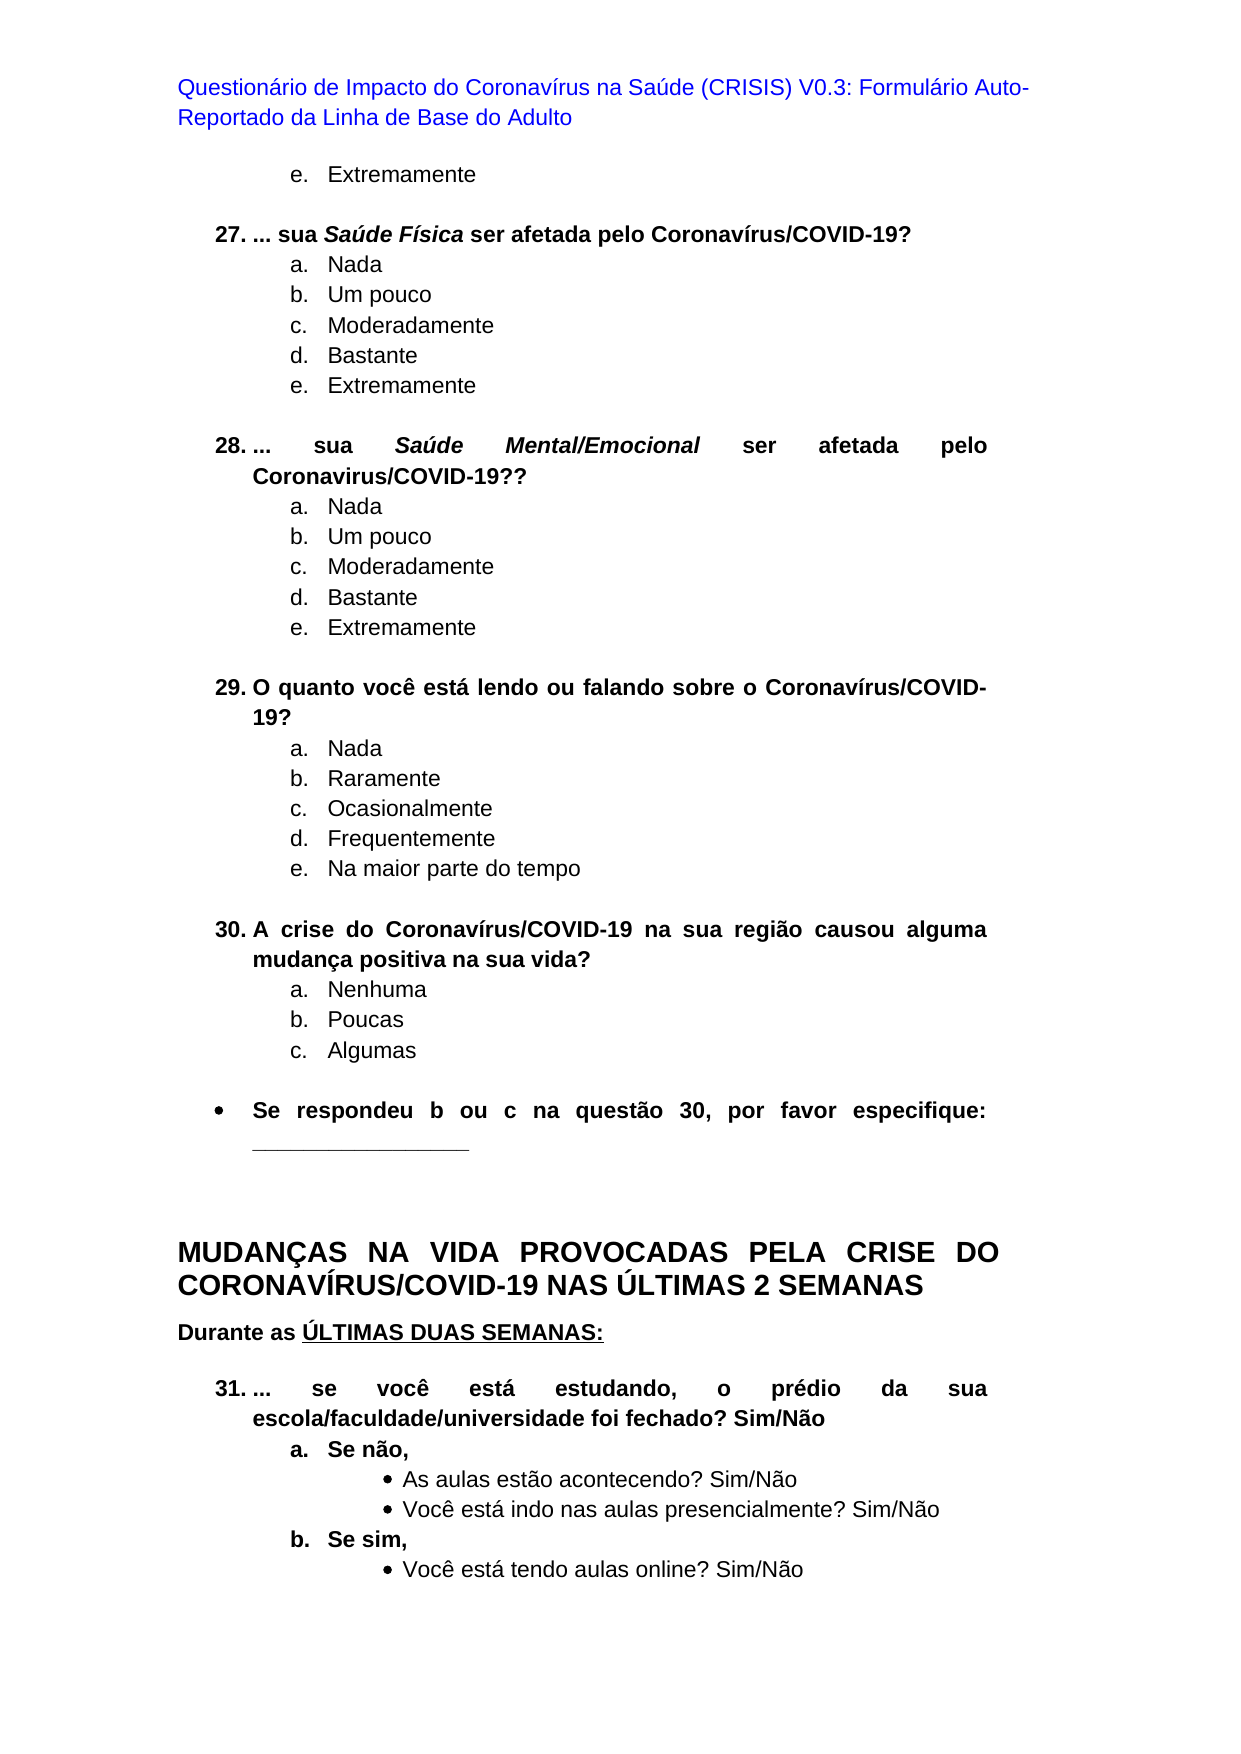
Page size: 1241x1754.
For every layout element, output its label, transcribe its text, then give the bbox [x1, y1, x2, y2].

list Na maior parte do tempo [290, 855, 988, 882]
list Nada [290, 251, 988, 277]
list A crise do Coronavírus/COVID-19 na sua região causou alguma mudança positiva na sua vida? [215, 916, 988, 972]
list ... sua Saúde Física ser afetada pelo Coronavírus/COVID-19? [215, 221, 988, 247]
list Se respondeu b ou c na questão 30, por favor especifique: _________________ [215, 1097, 988, 1153]
list Se sim, [290, 1526, 988, 1553]
list Algumas [290, 1037, 988, 1063]
text Durante as ÚLTIMAS DUAS SEMANAS: [177, 1319, 1000, 1345]
list Poucas [290, 1006, 988, 1033]
list Um pouco [290, 523, 988, 549]
list Moderadamente [290, 553, 988, 579]
list Você está indo nas aulas presencialmente? Sim/Não [383, 1496, 988, 1522]
text MUDANÇAS NA VIDA PROVOCADAS PELA CRISE DO CORONAVÍRUS/COVID-19 NAS ÚLTIMAS 2 SEMANAS [177, 1235, 1000, 1302]
list Raramente [290, 765, 988, 791]
list Bastante [290, 342, 988, 368]
list Se não, [290, 1436, 988, 1462]
list Você está tendo aulas online? Sim/Não [383, 1556, 988, 1583]
list Um pouco [290, 281, 988, 308]
list Nenhuma [290, 976, 988, 1002]
list Ocasionalmente [290, 795, 988, 821]
list Nada [290, 493, 988, 519]
list Extremamente [290, 372, 988, 398]
list ... sua Saúde Mental/Emocional ser afetada pelo Coronavirus/COVID-19?? [215, 432, 988, 489]
list Frequentemente [290, 825, 988, 851]
list ... se você está estudando, o prédio da sua escola/faculdade/universidade foi fechado? Sim/Não [215, 1375, 988, 1432]
list Bastante [290, 583, 988, 610]
list Extremamente [290, 614, 988, 640]
list Moderadamente [290, 312, 988, 338]
list Extremamente [290, 161, 988, 187]
list Nada [290, 734, 988, 761]
list O quanto você está lendo ou falando sobre o Coronavírus/COVID-19? [215, 674, 988, 731]
list As aulas estão acontecendo? Sim/Não [383, 1466, 988, 1492]
